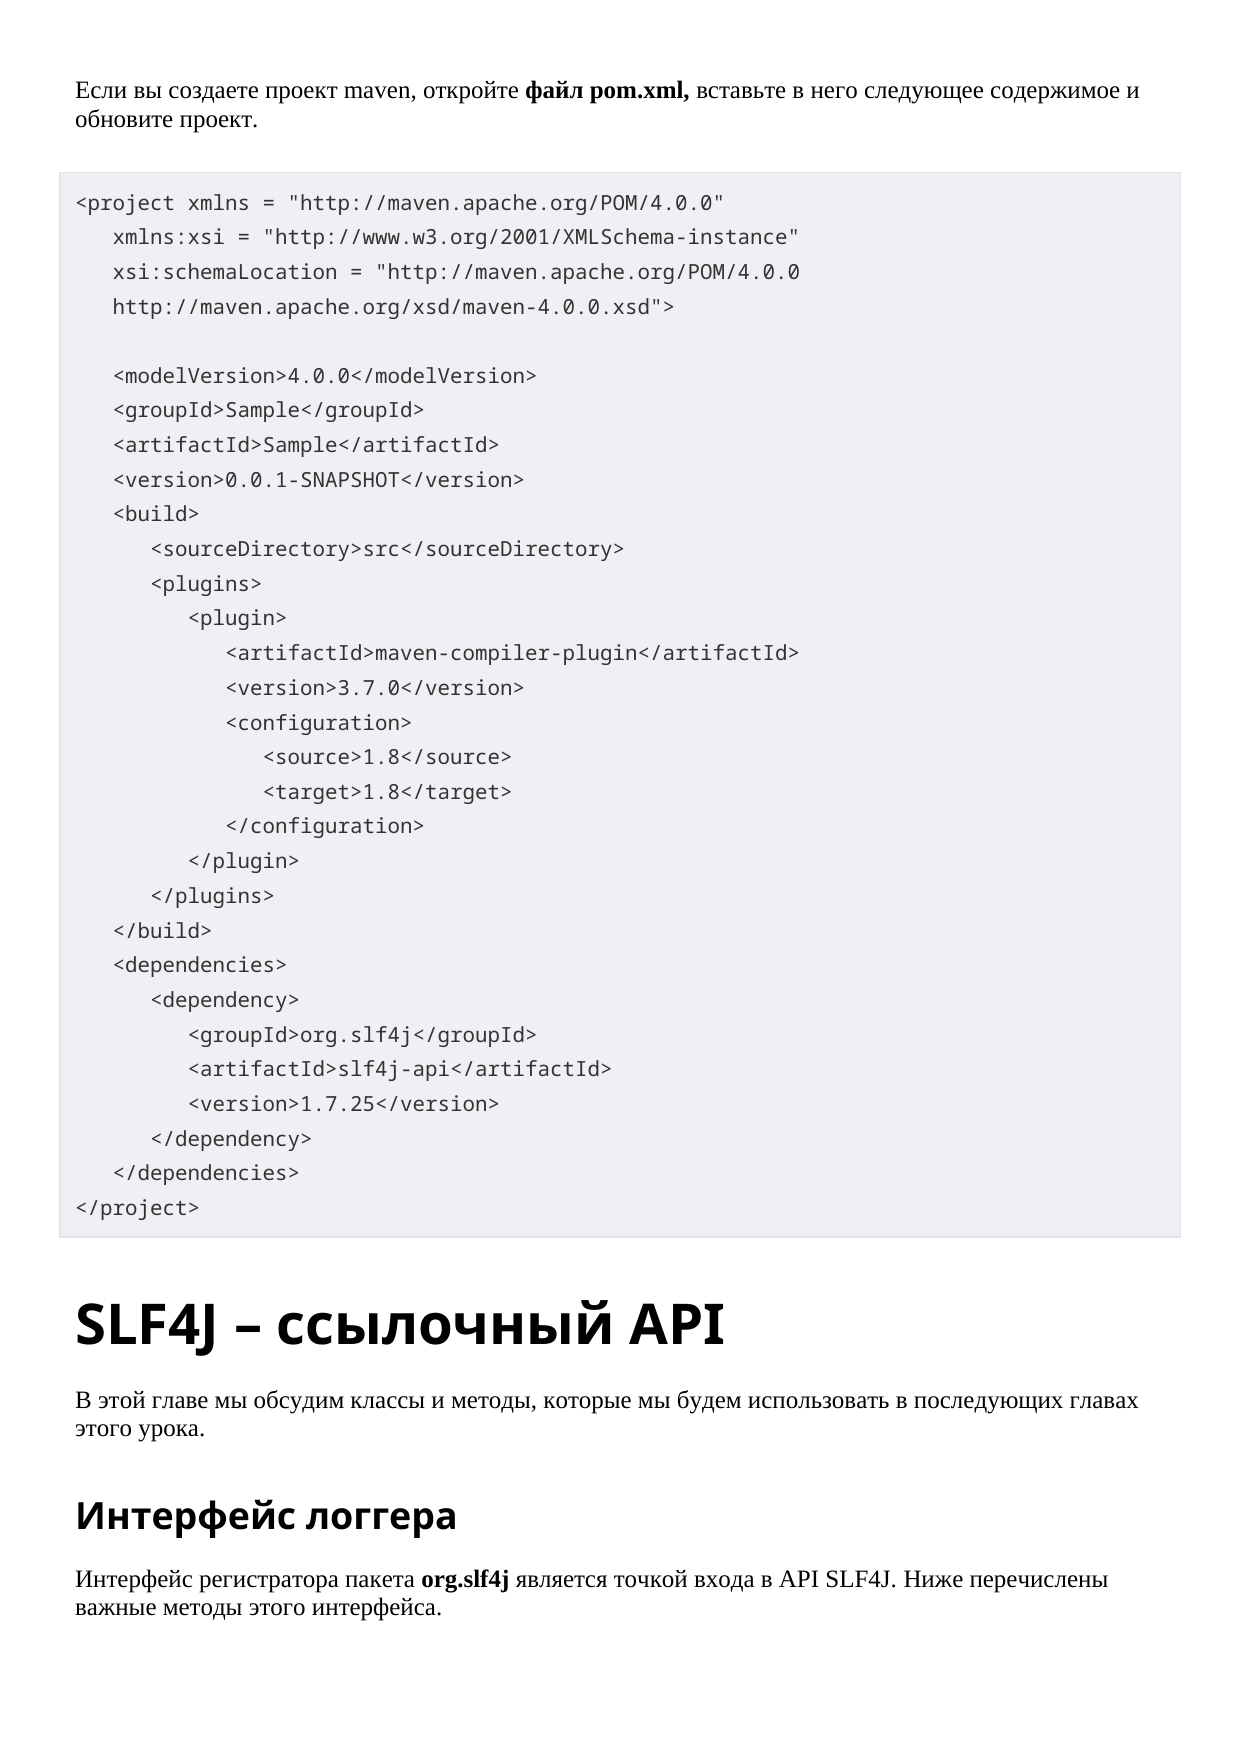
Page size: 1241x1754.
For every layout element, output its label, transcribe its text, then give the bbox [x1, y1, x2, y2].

text <plugins> [61, 553, 1180, 587]
text <groupId>Sample</groupId> [61, 379, 1180, 414]
text <project xmlns = "http://maven.apache.org/POM/4.0.0" [61, 173, 1180, 206]
text <version>3.7.0</version> [61, 657, 1180, 691]
text SLF4J – ссылочный API [75, 1285, 1165, 1361]
text <target>1.8</target> [61, 761, 1180, 796]
text </dependencies> [61, 1142, 1180, 1177]
text <plugin> [61, 587, 1180, 622]
text <artifactId>slf4j-api</artifactId> [61, 1038, 1180, 1073]
text Интерфейс регистратора пакета org.slf4j является точкой входа в API SLF4J. Ниже перечислены важные методы этого интерфейса. [75, 1564, 1165, 1621]
text <artifactId>maven-compiler-plugin</artifactId> [61, 622, 1180, 657]
text <artifactId>Sample</artifactId> [61, 414, 1180, 449]
text xsi:schemaLocation = "http://maven.apache.org/POM/4.0.0 [61, 241, 1180, 276]
text xmlns:xsi = "http://www.w3.org/2001/XMLSchema-instance" [61, 206, 1180, 241]
text </project> [61, 1177, 1180, 1236]
text Интерфейс логгера [75, 1489, 1165, 1540]
text </plugin> [61, 830, 1180, 865]
text <source>1.8</source> [61, 726, 1180, 761]
text <build> [61, 483, 1180, 518]
text </dependency> [61, 1108, 1180, 1142]
text <version>1.7.25</version> [61, 1073, 1180, 1108]
text <modelVersion>4.0.0</modelVersion> [61, 344, 1180, 379]
text http://maven.apache.org/xsd/maven-4.0.0.xsd"> [61, 276, 1180, 310]
text </plugins> [61, 865, 1180, 899]
text <dependencies> [61, 934, 1180, 969]
text <configuration> [61, 691, 1180, 726]
text Если вы создаете проект maven, откройте файл pom.xml, вставьте в него следующее содержимое и обновите проект. [75, 75, 1165, 132]
text <dependency> [61, 969, 1180, 1004]
text <groupId>org.slf4j</groupId> [61, 1004, 1180, 1038]
text </build> [61, 899, 1180, 934]
text </configuration> [61, 796, 1180, 830]
text В этой главе мы обсудим классы и методы, которые мы будем использовать в последующих главах этого урока. [75, 1385, 1165, 1442]
text <version>0.0.1-SNAPSHOT</version> [61, 449, 1180, 483]
text <sourceDirectory>src</sourceDirectory> [61, 518, 1180, 553]
